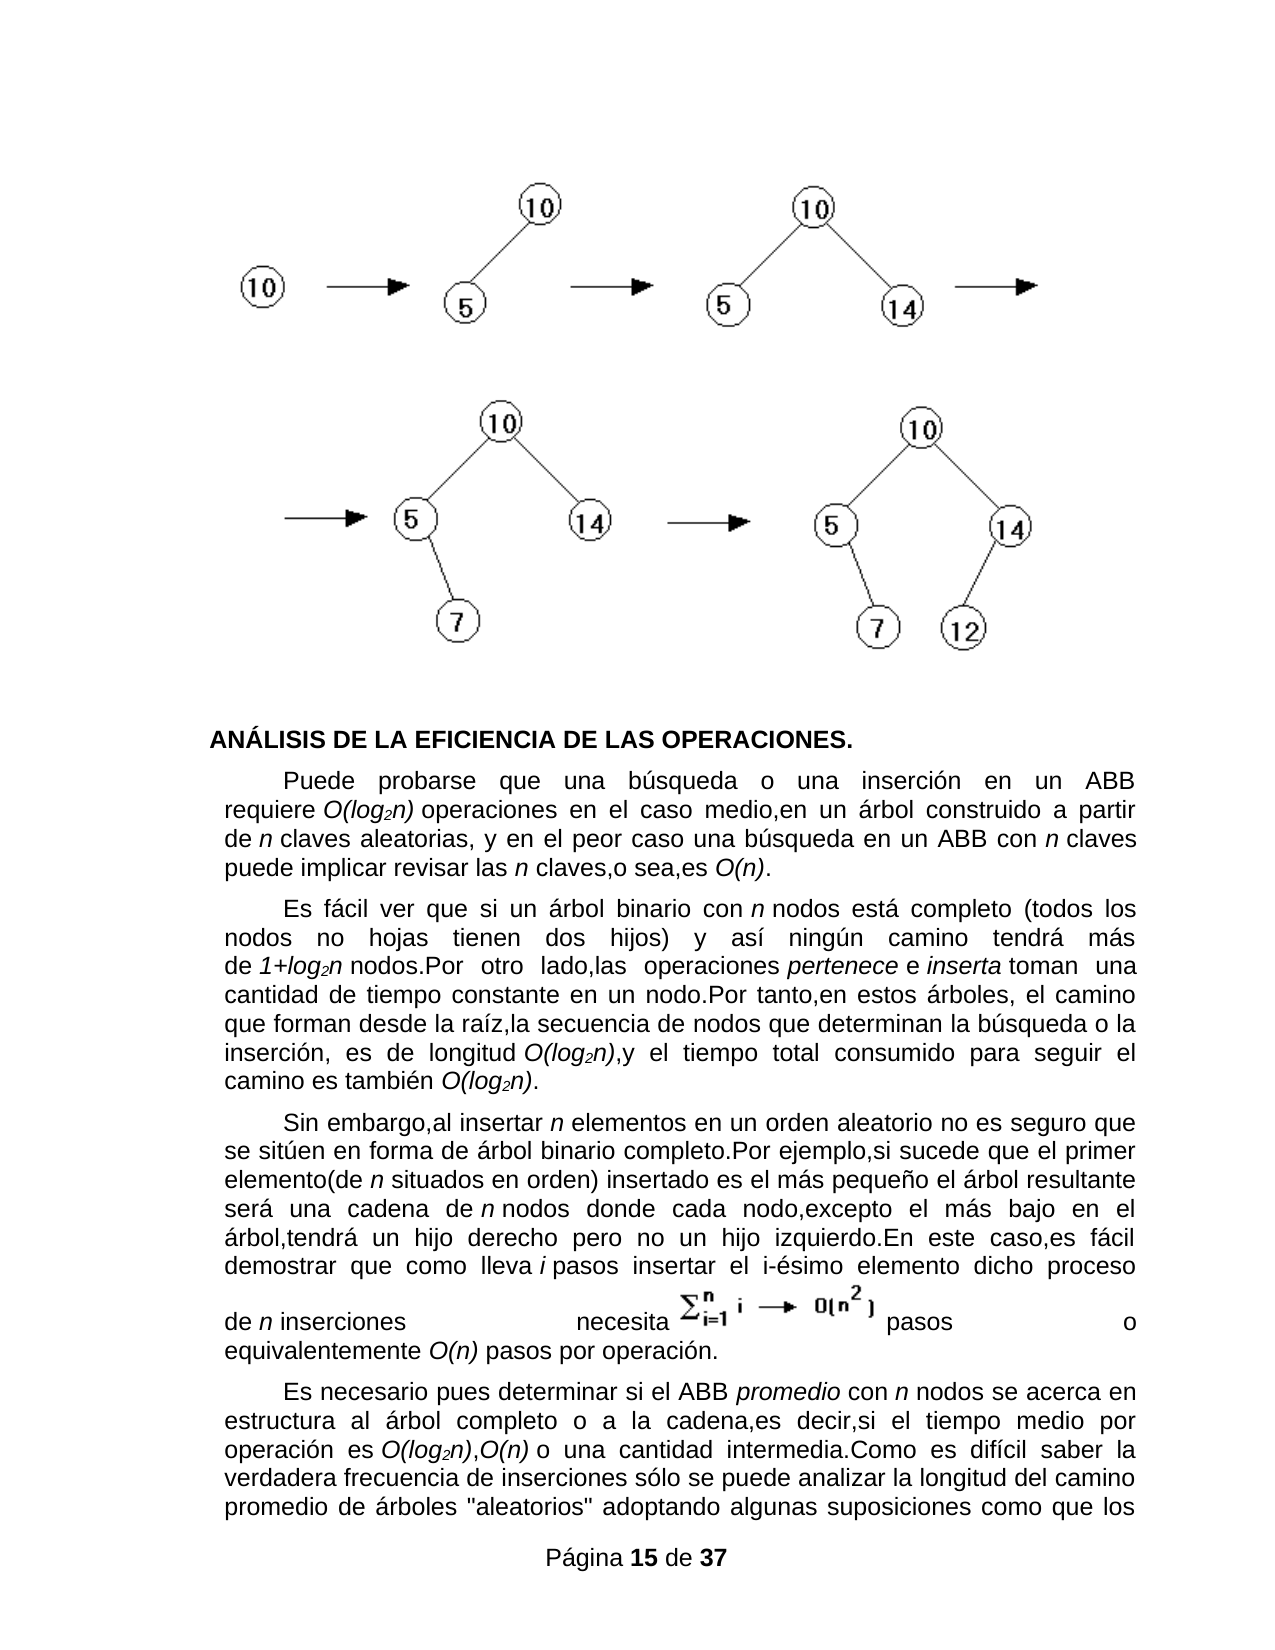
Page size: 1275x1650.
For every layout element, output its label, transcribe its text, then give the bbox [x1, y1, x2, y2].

picture [224, 166, 1049, 672]
list Es fácil ver que si un árbol binario con n nodos está completo (todos los nodos no hojas tienen dos hijos) y así ningún camino tendrá más de 1+log2n nodos.Por otro lado,las operaciones pertenece e inserta toman una cantidad de tiempo constante en un nodo.Por tanto,en estos árboles, el camino que forman desde la raíz,la secuencia de nodos que determinan la búsqueda o la inserción, es de longitud O(log2n),y el tiempo total consumido para seguir el camino es también O(log2n). [224, 894, 1137, 1095]
list Puede probarse que una búsqueda o una inserción en un ABB requiere O(log2n) operaciones en el caso medio,en un árbol construido a partir de n claves aleatorias, y en el peor caso una búsqueda en un ABB con n claves puede implicar revisar las n claves,o sea,es O(n). [224, 766, 1137, 881]
subtitle ANÁLISIS DE LA EFICIENCIA DE LAS OPERACIONES. [209, 725, 1137, 754]
list Sin embargo,al insertar n elementos en un orden aleatorio no es seguro que se sitúen en forma de árbol binario completo.Por ejemplo,si sucede que el primer elemento(de n situados en orden) insertado es el más pequeño el árbol resultante será una cadena de n nodos donde cada nodo,excepto el más bajo en el árbol,tendrá un hijo derecho pero no un hijo izquierdo.En este caso,es fácil demostrar que como lleva i pasos insertar el i-ésimo elemento dicho proceso de n inserciones necesita pasos o equivalentemente O(n) pasos por operación. [224, 1107, 1137, 1365]
picture [676, 1280, 880, 1331]
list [224, 1377, 1137, 1521]
